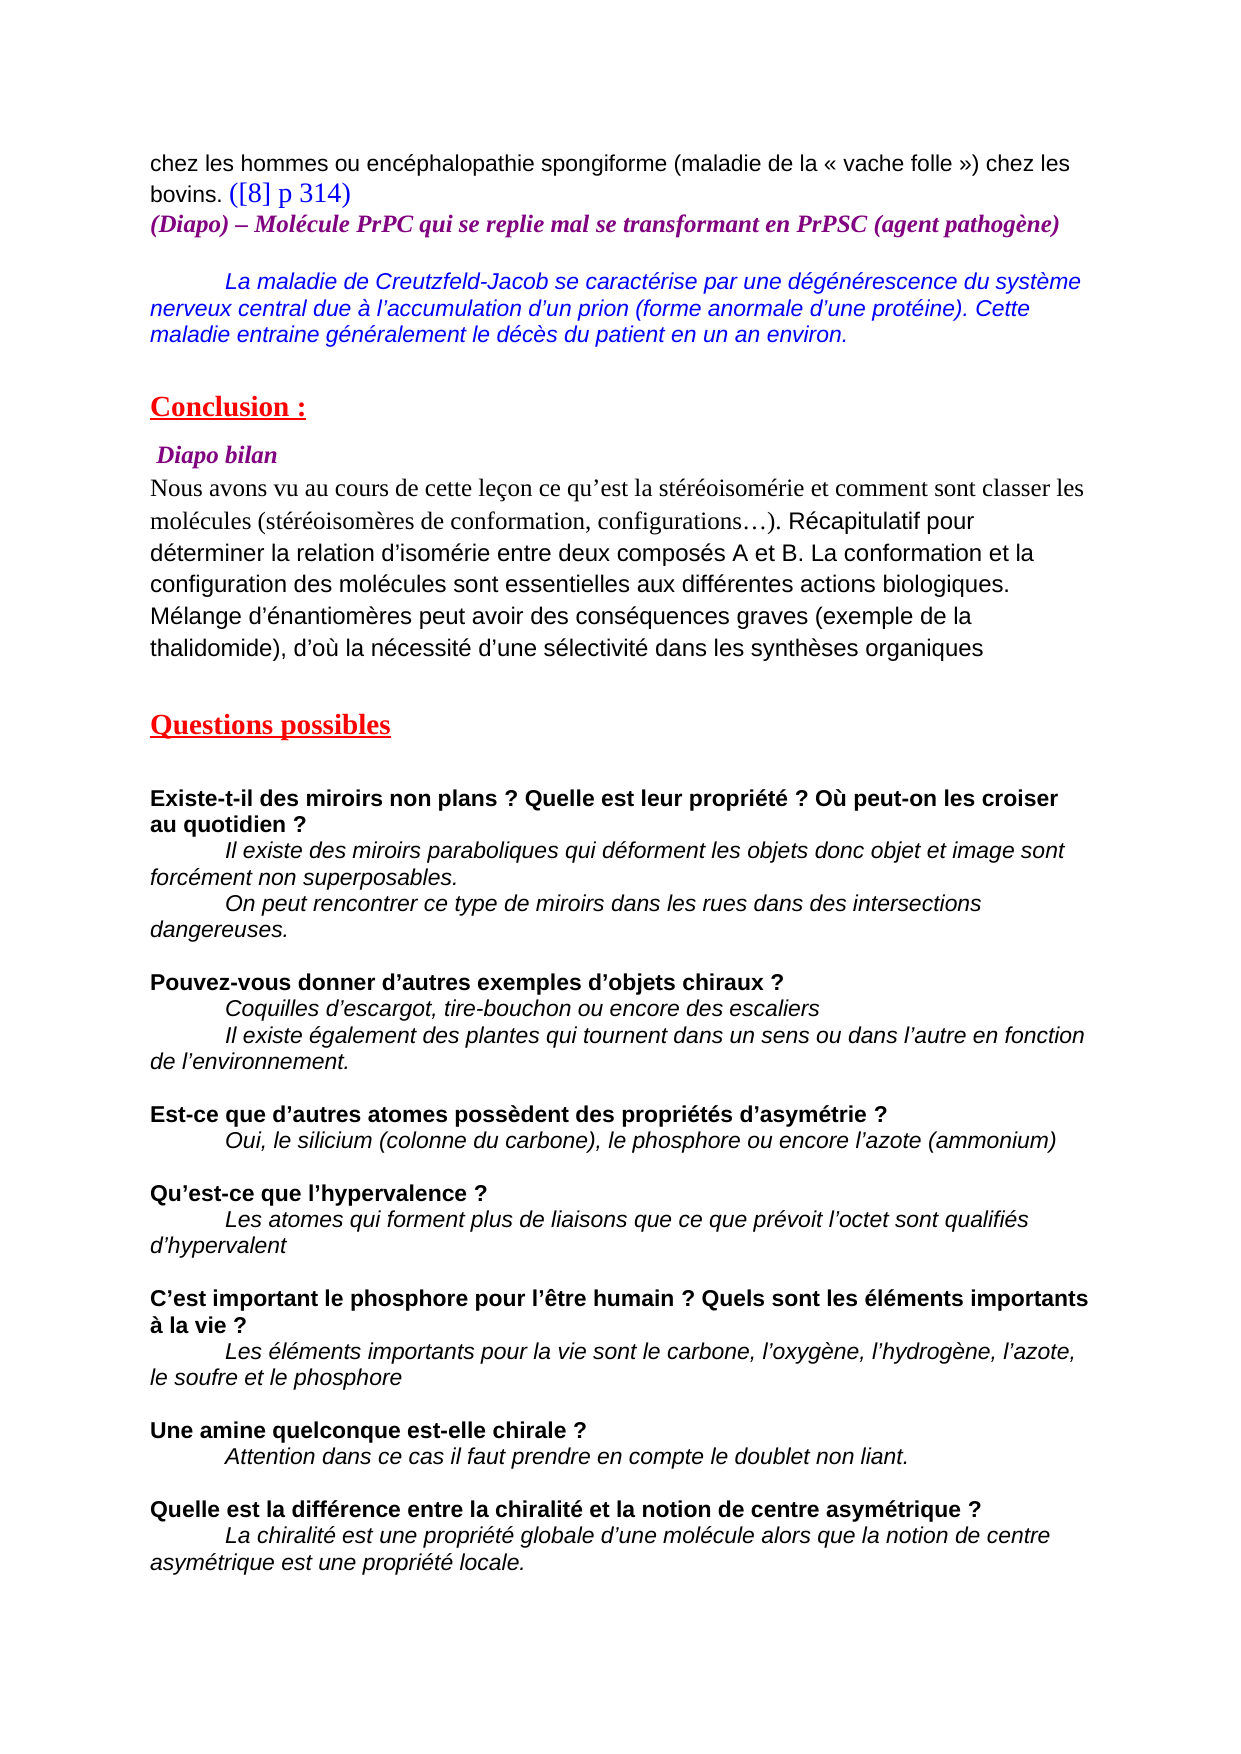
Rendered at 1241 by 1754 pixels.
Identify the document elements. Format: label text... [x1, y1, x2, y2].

text Qu’est-ce que l’hypervalence ? [150, 1180, 1090, 1206]
text Diapo bilan [150, 440, 1090, 469]
text Coquilles d’escargot, tire-bouchon ou encore des escaliers [150, 995, 1090, 1022]
text La chiralité est une propriété globale d’une molécule alors que la notion de centre asymétrique est une propriété locale. [150, 1522, 1090, 1575]
text Attention dans ce cas il faut prendre en compte le doublet non liant. [150, 1443, 1090, 1470]
text C’est important le phosphore pour l’être humain ? Quels sont les éléments importants à la vie ? [150, 1285, 1090, 1338]
text Il existe des miroirs paraboliques qui déforment les objets donc objet et image sont forcément non superposables. [150, 837, 1090, 890]
text Les atomes qui forment plus de liaisons que ce que prévoit l’octet sont qualifiés d’hypervalent [150, 1206, 1090, 1259]
text Il existe également des plantes qui tournent dans un sens ou dans l’autre en fonction de l’environnement. [150, 1022, 1090, 1074]
text Nous avons vu au cours de cette leçon ce qu’est la stéréoisomérie et comment sont classer les molécules (stéréoisomères de conformation, configurations…). Récapitulatif pour déterminer la relation d’isomérie entre deux composés A et B. La conformation et la configuration des molécules sont essentielles aux différentes actions biologiques. Mélange d’énantiomères peut avoir des conséquences graves (exemple de la thalidomide), d’où la nécessité d’une sélectivité dans les synthèses organiques [150, 473, 1090, 661]
subtitle Questions possibles [150, 707, 1090, 741]
text On peut rencontrer ce type de miroirs dans les rues dans des intersections dangereuses. [150, 890, 1090, 943]
text Quelle est la différence entre la chiralité et la notion de centre asymétrique ? [150, 1496, 1090, 1522]
text Existe-t-il des miroirs non plans ? Quelle est leur propriété ? Où peut-on les croiser au quotidien ? [150, 784, 1090, 837]
text Pouvez-vous donner d’autres exemples d’objets chiraux ? [150, 969, 1090, 995]
text Les éléments importants pour la vie sont le carbone, l’oxygène, l’hydrogène, l’azote, le soufre et le phosphore [150, 1338, 1090, 1391]
text Est-ce que d’autres atomes possèdent des propriétés d’asymétrie ? [150, 1101, 1090, 1127]
subtitle Conclusion : [150, 389, 1090, 422]
text Une amine quelconque est-elle chirale ? [150, 1417, 1090, 1443]
text La maladie de Creutzfeld-Jacob se caractérise par une dégénérescence du système nerveux central due à l’accumulation d’un prion (forme anormale d’une protéine). Cette maladie entraine généralement le décès du patient en un an environ. [150, 268, 1090, 347]
text (Diapo) – Molécule PrPC qui se replie mal se transformant en PrPSC (agent pathogène) [150, 209, 1090, 237]
text Oui, le silicium (colonne du carbone), le phosphore ou encore l’azote (ammonium) [150, 1127, 1090, 1153]
